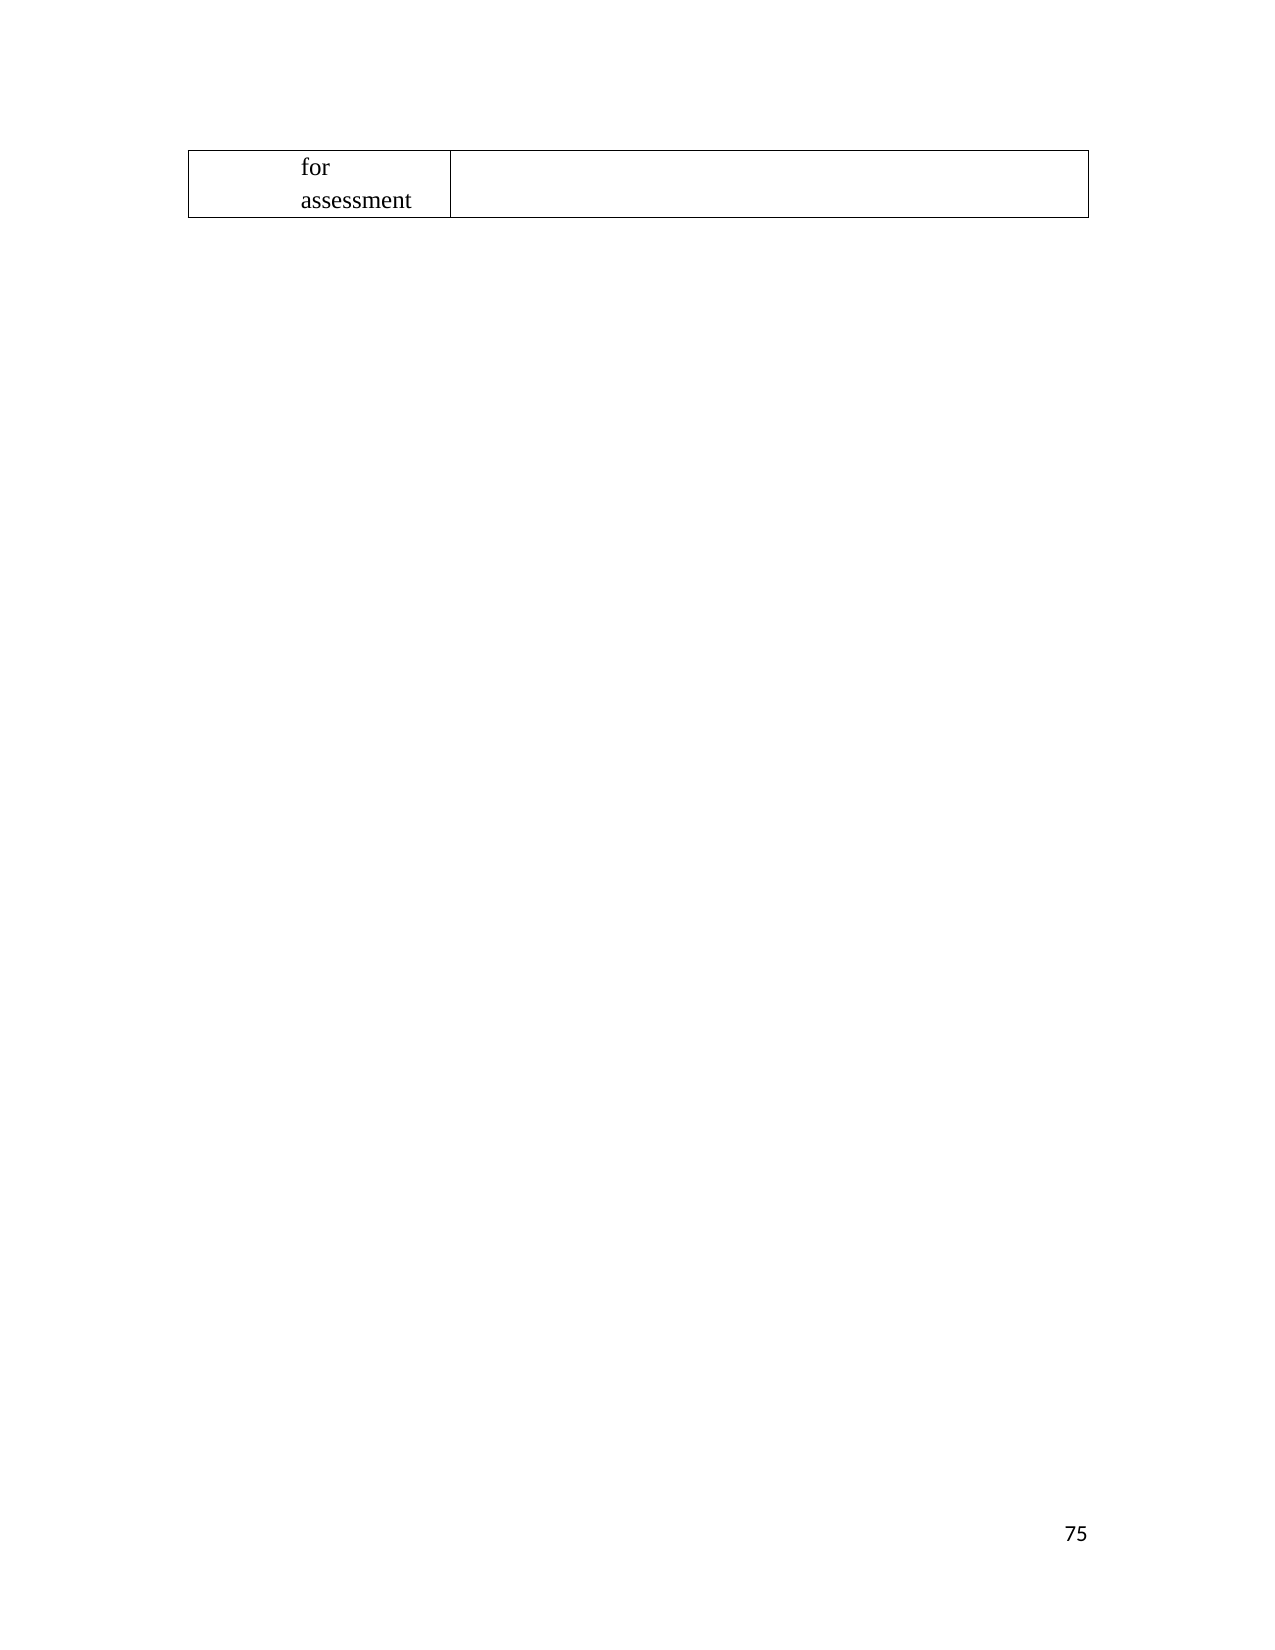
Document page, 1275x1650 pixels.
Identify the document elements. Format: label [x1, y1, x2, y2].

table_cell [451, 151, 1088, 217]
table_cell [189, 151, 225, 217]
table_cell [225, 151, 450, 217]
